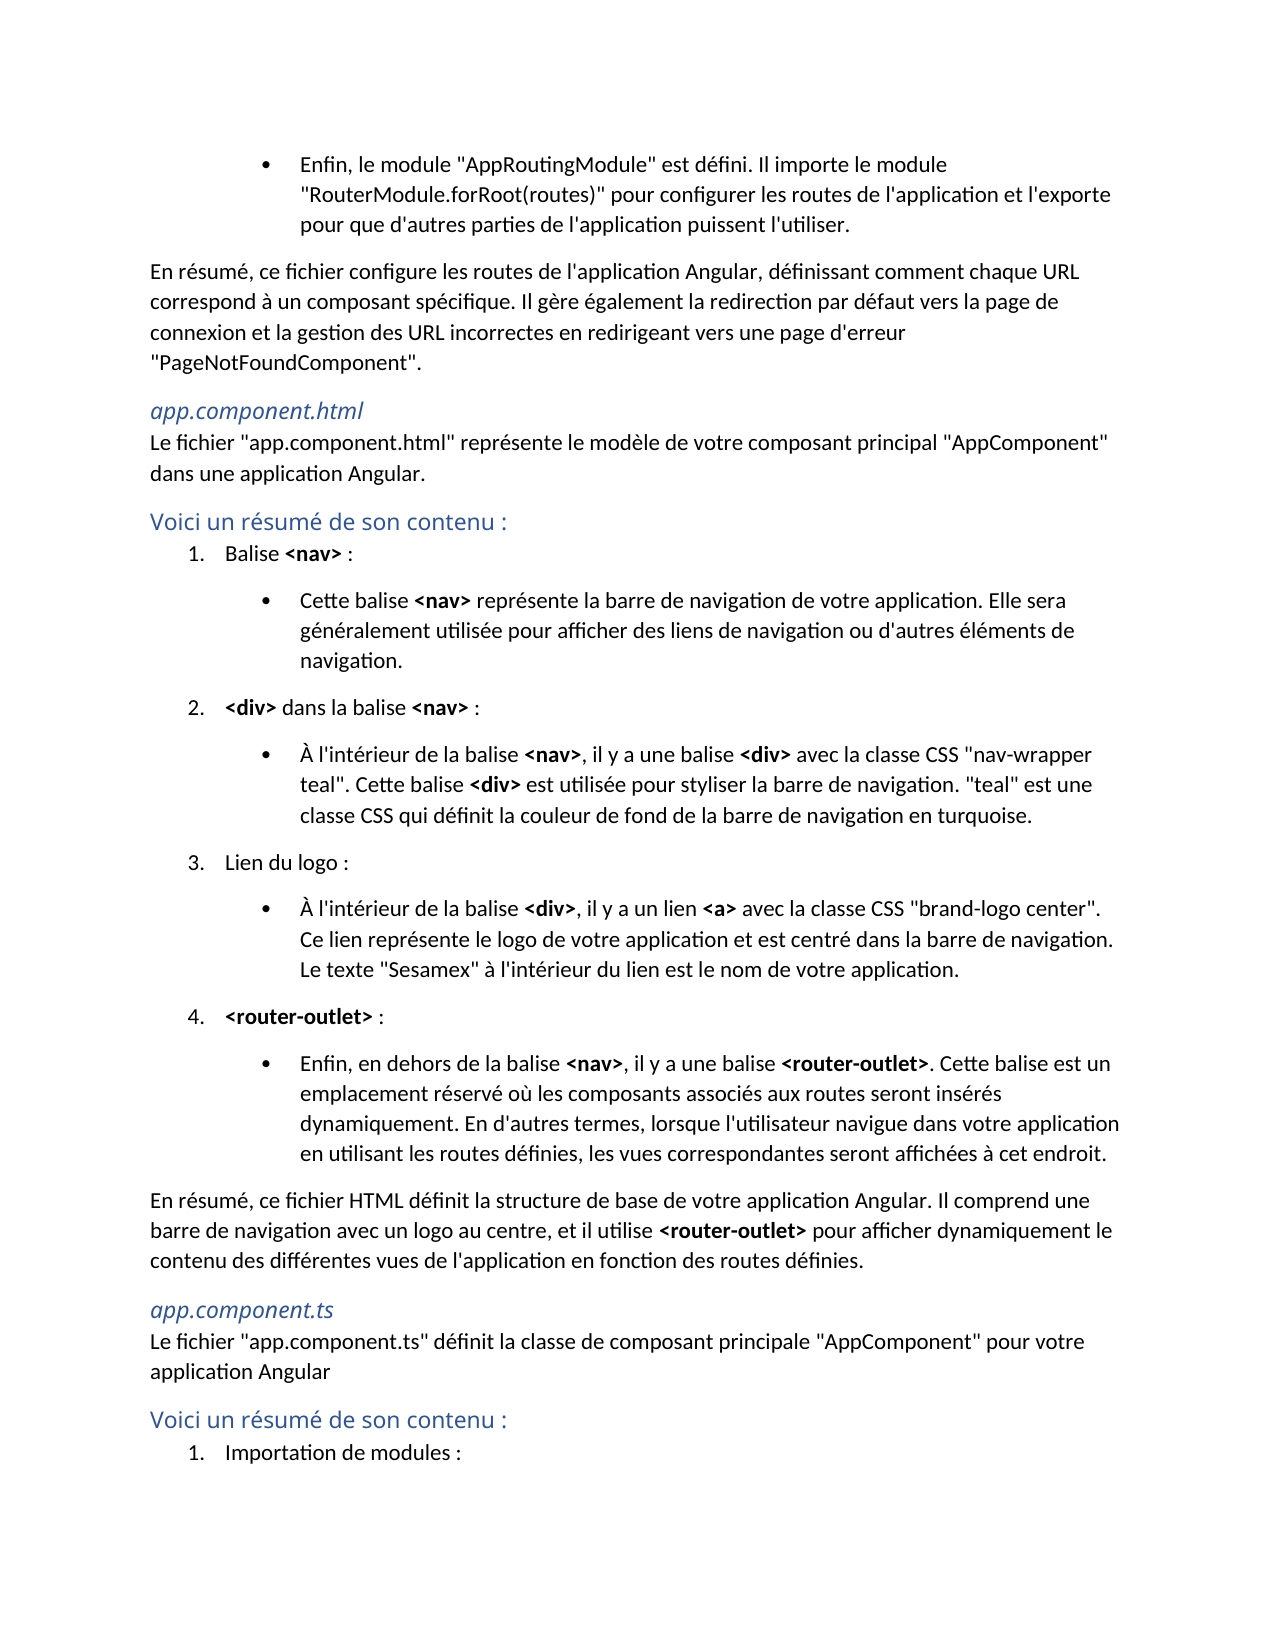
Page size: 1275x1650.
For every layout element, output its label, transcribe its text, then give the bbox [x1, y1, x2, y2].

list Enfin, le module "AppRoutingModule" est défini. Il importe le module "RouterModule.forRoot(routes)" pour configurer les routes de l'application et l'exporte pour que d'autres parties de l'application puissent l'utiliser. [262, 150, 1125, 238]
text Le fichier "app.component.ts" définit la classe de composant principale "AppComponent" pour votre application Angular [150, 1327, 1125, 1386]
subtitle Voici un résumé de son contenu : [150, 506, 1125, 537]
list À l'intérieur de la balise <div>, il y a un lien <a> avec la classe CSS "brand-logo center". Ce lien représente le logo de votre application et est centré dans la barre de navigation. Le texte "Sesamex" à l'intérieur du lien est le nom de votre application. [262, 894, 1125, 983]
list Balise <nav> : [187, 539, 1125, 567]
list Cette balise <nav> représente la barre de navigation de votre application. Elle sera généralement utilisée pour afficher des liens de navigation ou d'autres éléments de navigation. [262, 586, 1125, 675]
text Le fichier "app.component.html" représente le modèle de votre composant principal "AppComponent" dans une application Angular. [150, 428, 1125, 487]
text En résumé, ce fichier configure les routes de l'application Angular, définissant comment chaque URL correspond à un composant spécifique. Il gère également la redirection par défaut vers la page de connexion et la gestion des URL incorrectes en redirigeant vers une page d'erreur "PageNotFoundComponent". [150, 257, 1125, 376]
text En résumé, ce fichier HTML définit la structure de base de votre application Angular. Il comprend une barre de navigation avec un logo au centre, et il utilise <router-outlet> pour afficher dynamiquement le contenu des différentes vues de l'application en fonction des routes définies. [150, 1186, 1125, 1275]
subtitle Voici un résumé de son contenu : [150, 1404, 1125, 1436]
list <div> dans la balise <nav> : [187, 693, 1125, 722]
subtitle app.component.ts [150, 1293, 1125, 1325]
list <router-outlet> : [187, 1002, 1125, 1030]
list Importation de modules : [187, 1438, 1125, 1466]
list Enfin, en dehors de la balise <nav>, il y a une balise <router-outlet>. Cette balise est un emplacement réservé où les composants associés aux routes seront insérés dynamiquement. En d'autres termes, lorsque l'utilisateur navigue dans votre application en utilisant les routes définies, les vues correspondantes seront affichées à cet endroit. [262, 1049, 1125, 1167]
list À l'intérieur de la balise <nav>, il y a une balise <div> avec la classe CSS "nav-wrapper teal". Cette balise <div> est utilisée pour styliser la barre de navigation. "teal" est une classe CSS qui définit la couleur de fond de la barre de navigation en turquoise. [262, 740, 1125, 829]
list Lien du logo : [187, 848, 1125, 876]
subtitle app.component.html [150, 395, 1125, 426]
